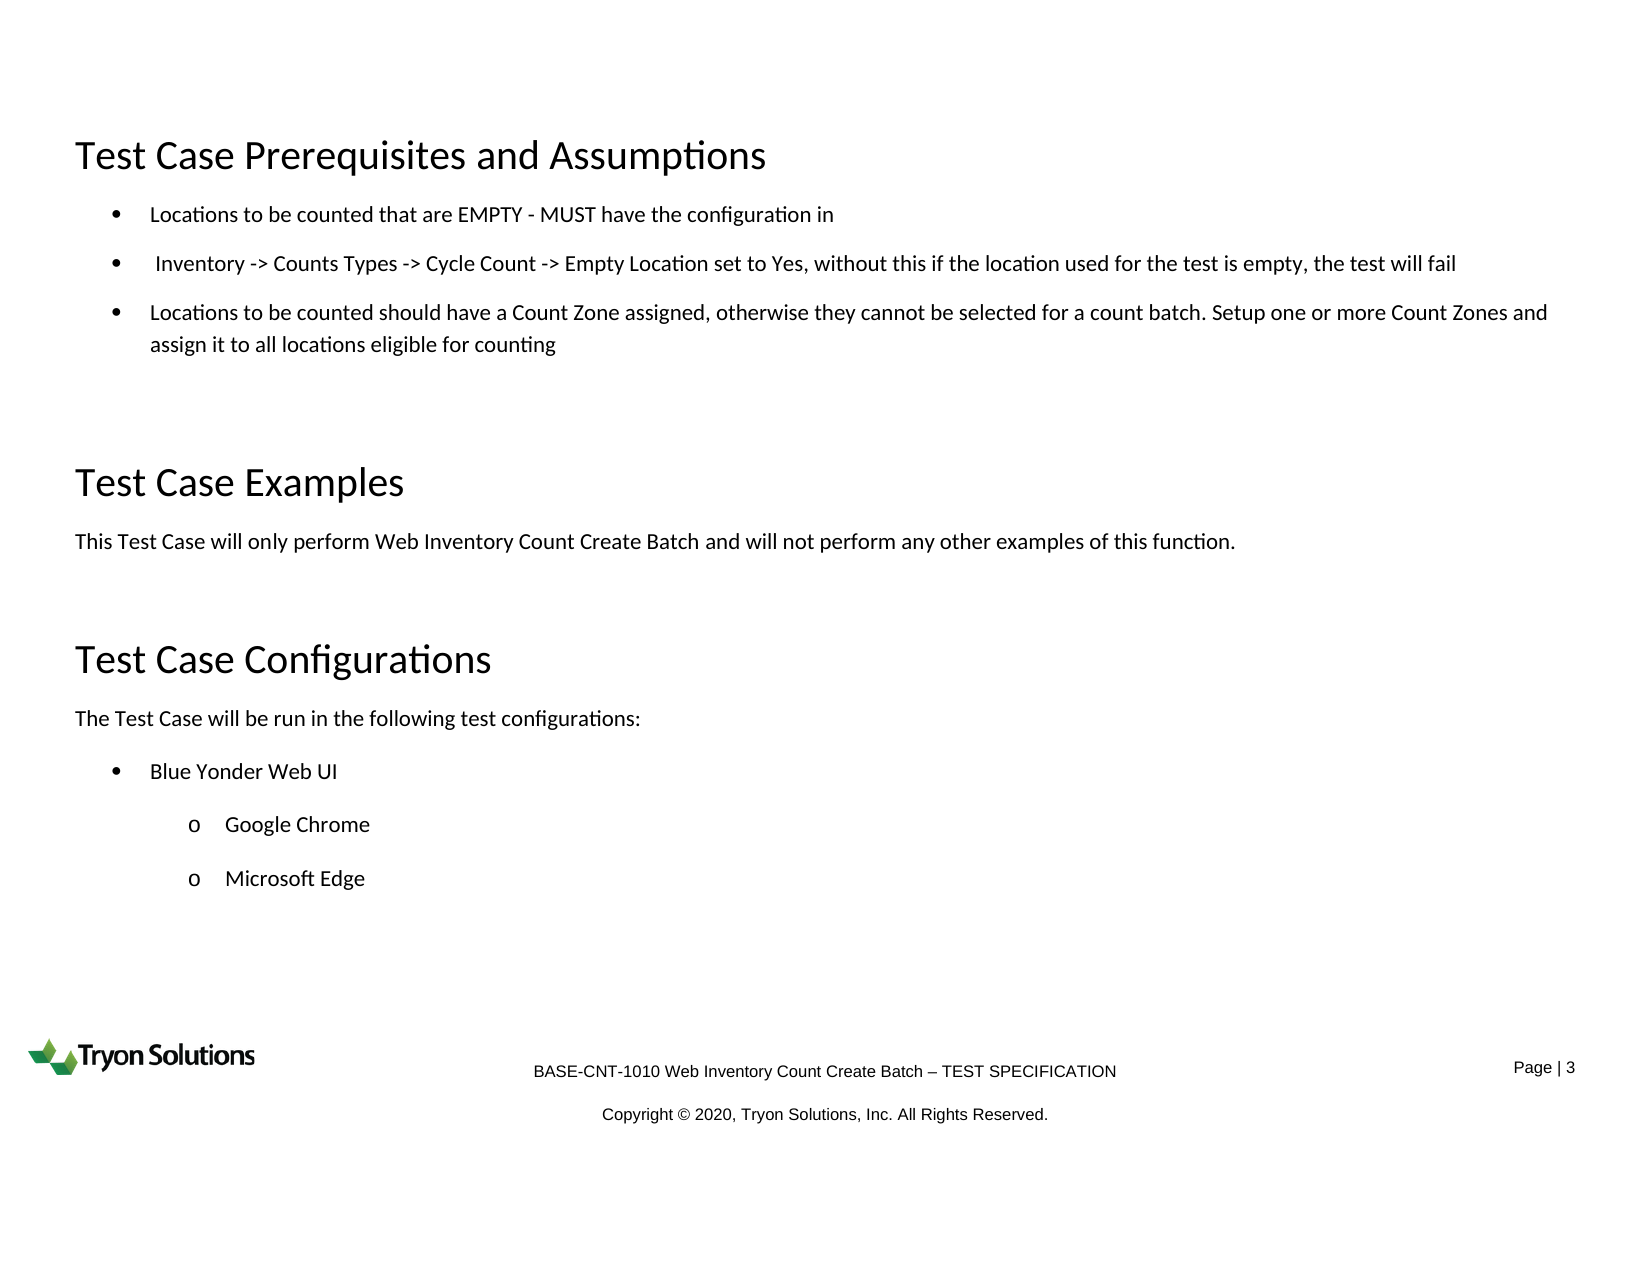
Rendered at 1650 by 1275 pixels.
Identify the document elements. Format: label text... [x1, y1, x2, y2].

text Test Case Prerequisites and Assumptions [75, 129, 1575, 180]
list Blue Yonder Web UI [112, 757, 1575, 785]
list Inventory -> Counts Types -> Cycle Count -> Empty Location set to Yes, without this if the location used for the test is empty, the test will fail [112, 249, 1575, 277]
text Test Case Examples [75, 456, 1575, 507]
list Locations to be counted that are EMPTY - MUST have the configuration in [112, 200, 1575, 228]
text This Test Case will only perform Web Inventory Count Create Batch and will not perform any other examples of this function. [75, 527, 1575, 555]
list Google Chrome [187, 810, 1575, 839]
list Microsoft Edge [187, 864, 1575, 923]
picture [28, 1038, 255, 1075]
text The Test Case will be run in the following test configurations: [75, 704, 1575, 732]
list Locations to be counted should have a Count Zone assigned, otherwise they cannot be selected for a count batch. Setup one or more Count Zones and assign it to all locations eligible for counting [112, 298, 1575, 358]
text Test Case Configurations [75, 633, 1575, 684]
